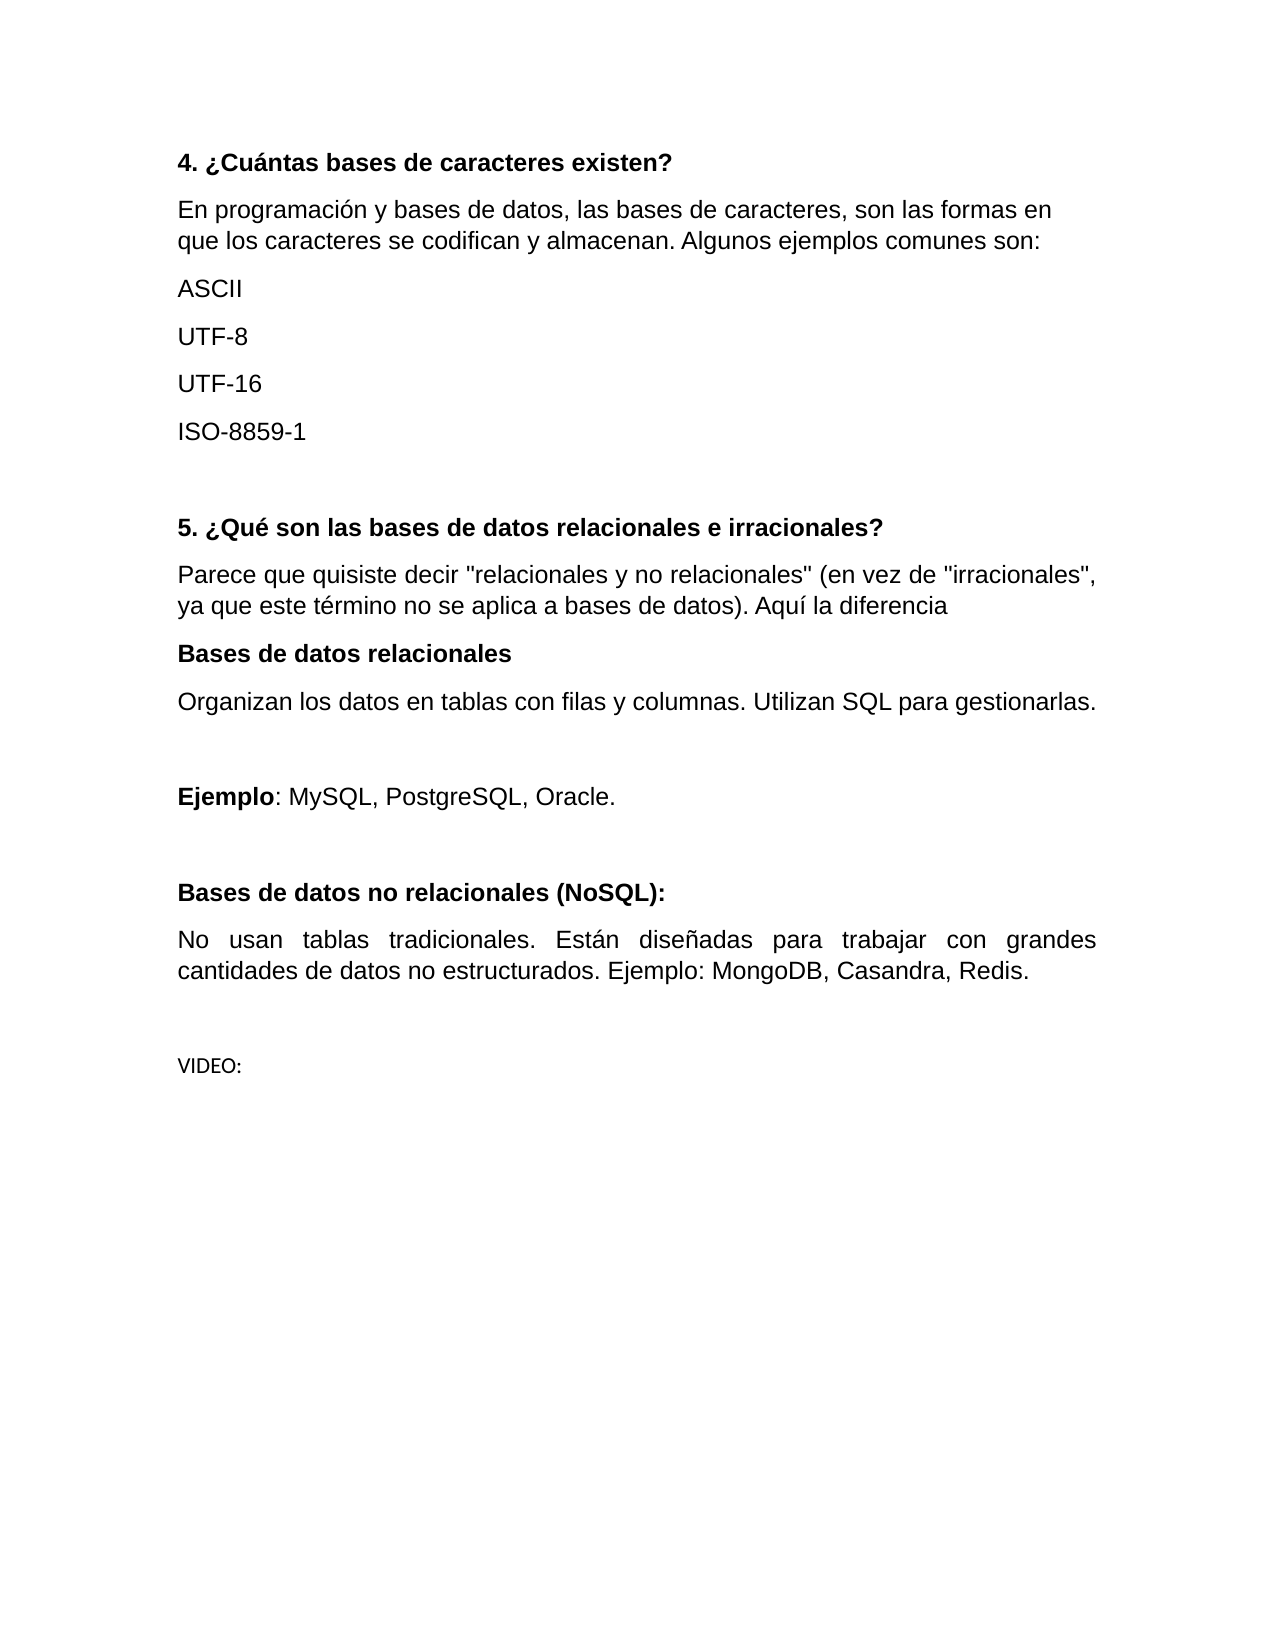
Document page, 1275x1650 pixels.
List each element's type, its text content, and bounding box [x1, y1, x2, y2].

text Parece que quisiste decir "relacionales y no relacionales" (en vez de "irracionales", ya que este término no se aplica a bases de datos). Aquí la diferencia [177, 560, 1098, 620]
text No usan tablas tradicionales. Están diseñadas para trabajar con grandes cantidades de datos no estructurados. Ejemplo: MongoDB, Casandra, Redis. [177, 925, 1098, 985]
text VIDEO: [177, 1051, 1098, 1139]
text ASCII [177, 274, 1098, 303]
text Bases de datos relacionales [177, 639, 1098, 668]
text 5. ¿Qué son las bases de datos relacionales e irracionales? [177, 513, 1098, 541]
text UTF-8 [177, 322, 1098, 351]
text Organizan los datos en tablas con filas y columnas. Utilizan SQL para gestionarlas. [177, 687, 1098, 716]
text ISO-8859-1 [177, 417, 1098, 446]
text 4. ¿Cuántas bases de caracteres existen? [177, 148, 1098, 176]
text Ejemplo: MySQL, PostgreSQL, Oracle. [177, 782, 1098, 811]
text UTF-16 [177, 369, 1098, 398]
text Bases de datos no relacionales (NoSQL): [177, 878, 1098, 906]
text En programación y bases de datos, las bases de caracteres, son las formas en que los caracteres se codifican y almacenan. Algunos ejemplos comunes son: [177, 195, 1098, 255]
